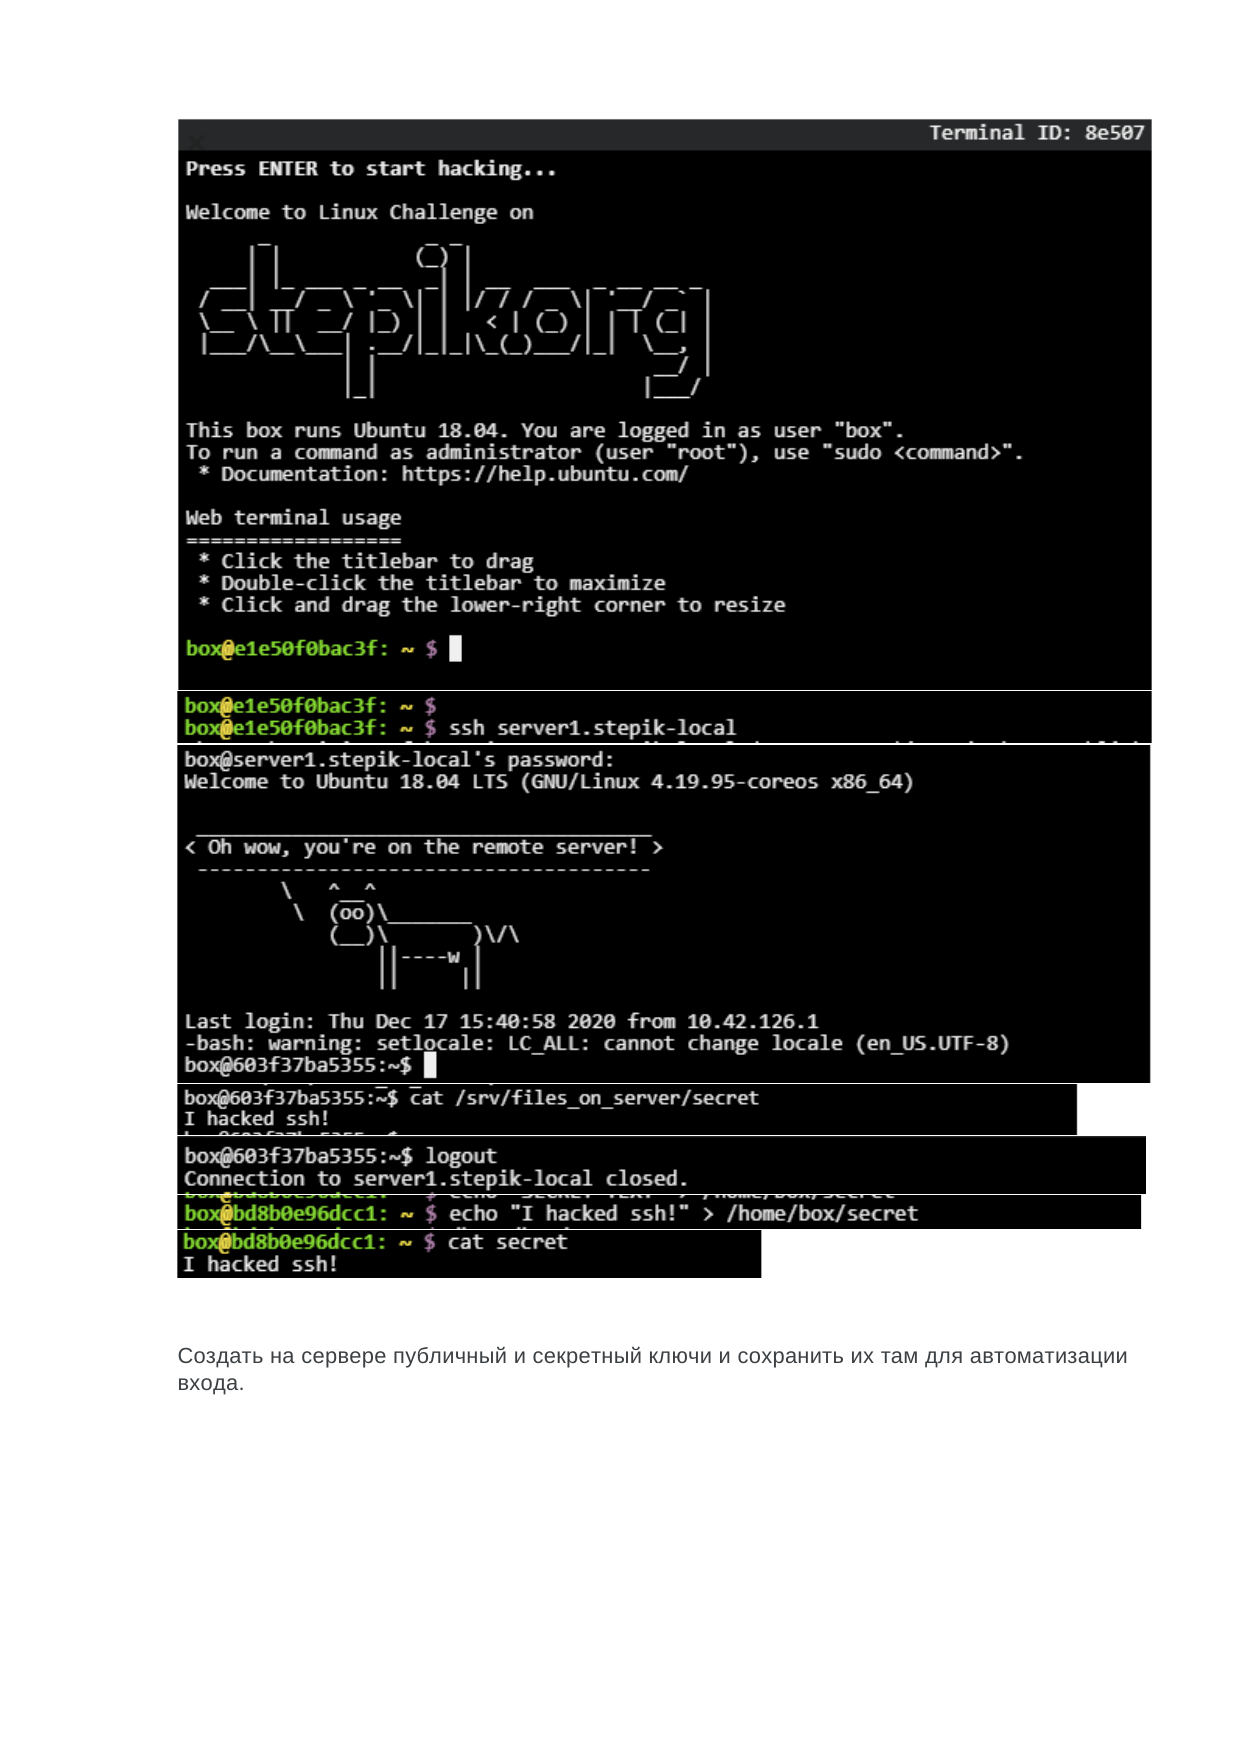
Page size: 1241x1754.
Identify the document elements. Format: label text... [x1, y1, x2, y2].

picture [177, 691, 1152, 743]
picture [177, 1136, 1146, 1194]
text Создать на сервере публичный и секретный ключи и сохранить их там для автоматизации входа. [177, 1343, 1152, 1395]
picture [177, 1084, 1089, 1135]
picture [177, 1230, 762, 1278]
picture [177, 745, 1152, 1083]
picture [177, 1195, 1142, 1229]
picture [177, 118, 1152, 690]
